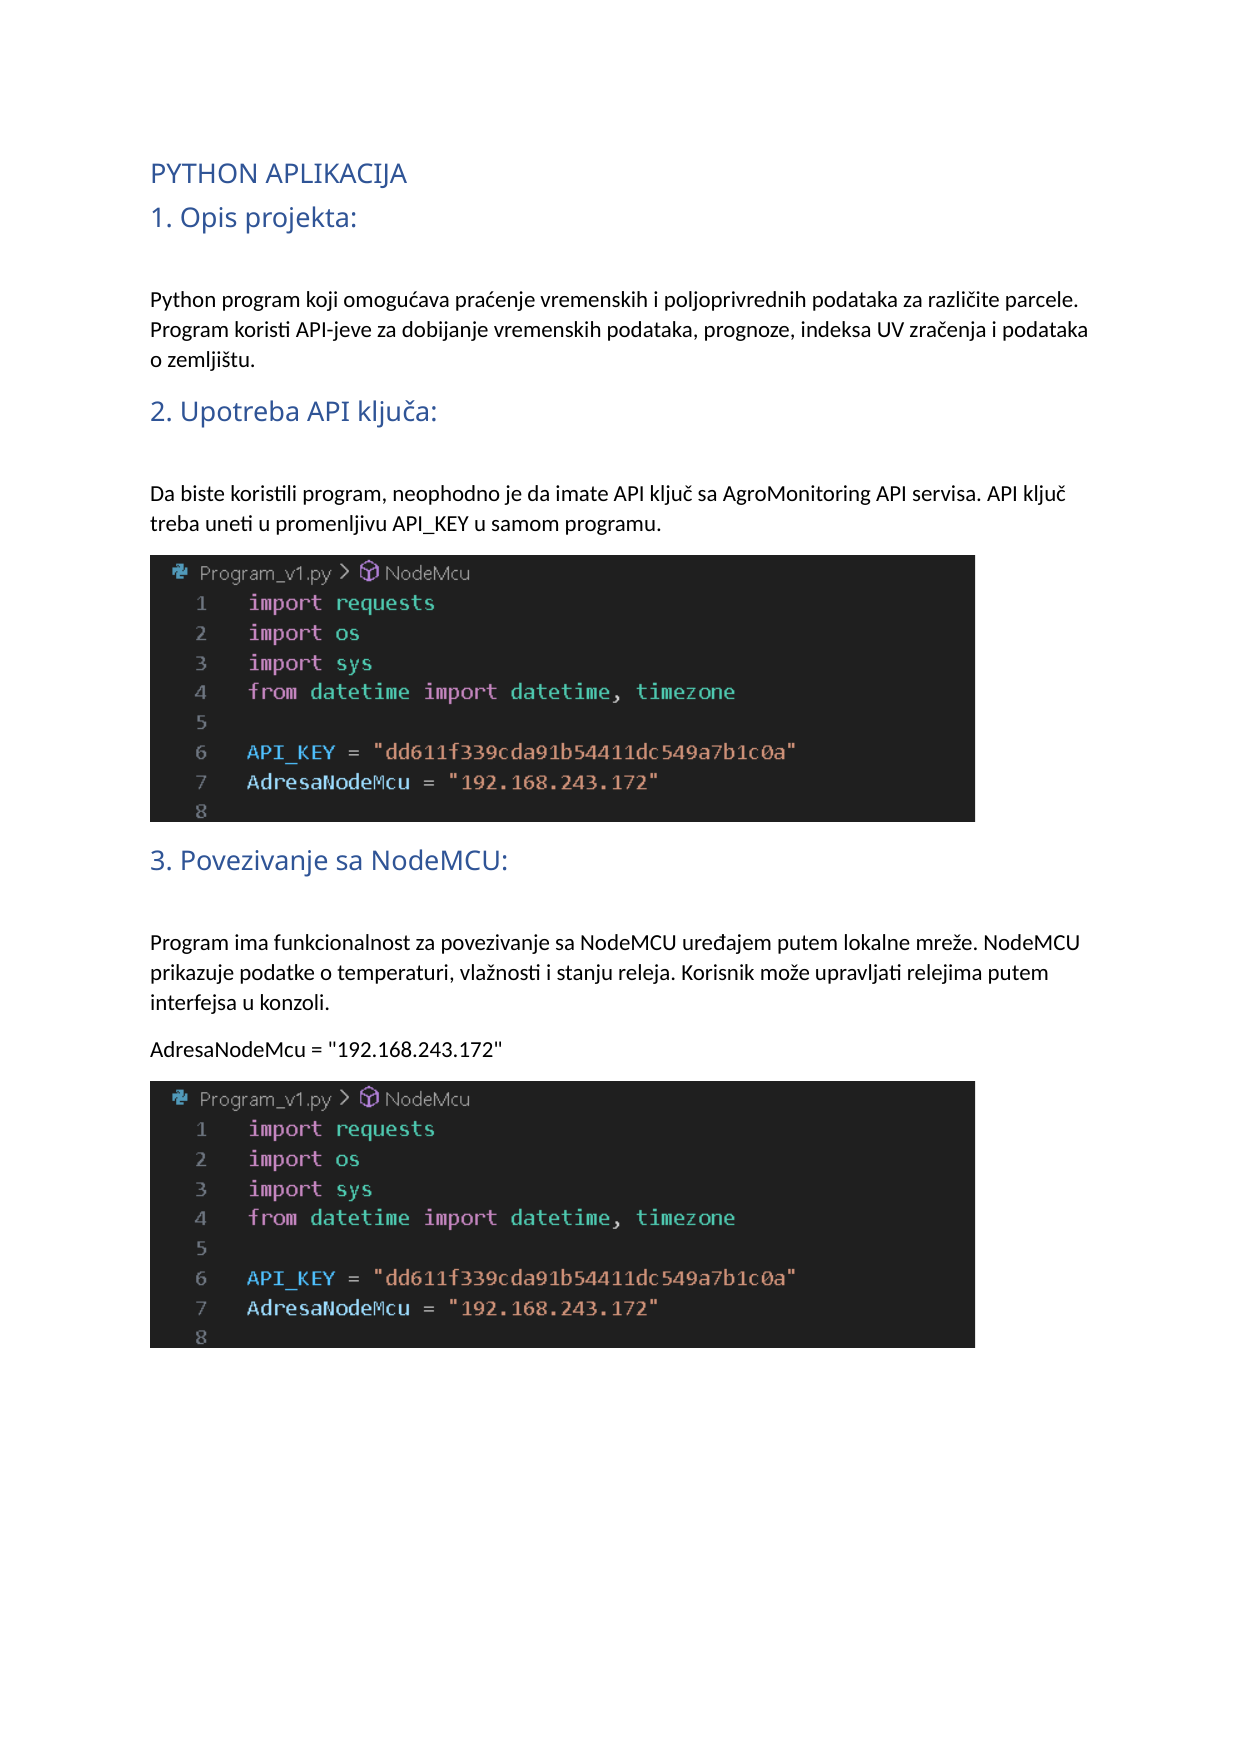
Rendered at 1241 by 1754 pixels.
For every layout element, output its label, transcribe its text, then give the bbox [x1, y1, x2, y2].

subtitle 1. Opis projekta: [150, 198, 1090, 235]
text Program ima funkcionalnost za povezivanje sa NodeMCU uređajem putem lokalne mreže. NodeMCU prikazuje podatke o temperaturi, vlažnosti i stanju releja. Korisnik može upravljati relejima putem interfejsa u konzoli. [150, 928, 1090, 1016]
text AdresaNodeMcu = "192.168.243.172" [150, 1035, 1090, 1063]
text Da biste koristili program, neophodno je da imate API ključ sa AgroMonitoring API servisa. API ključ treba uneti u promenljivu API_KEY u samom programu. [150, 479, 1090, 537]
picture [150, 1081, 976, 1348]
subtitle PYTHON APLIKACIJA [150, 154, 1090, 191]
subtitle 2. Upotreba API ključa: [150, 392, 1090, 429]
picture [150, 555, 976, 822]
subtitle 3. Povezivanje sa NodeMCU: [150, 841, 1090, 878]
text Python program koji omogućava praćenje vremenskih i poljoprivrednih podataka za različite parcele. Program koristi API-jeve za dobijanje vremenskih podataka, prognoze, indeksa UV zračenja i podataka o zemljištu. [150, 285, 1090, 373]
